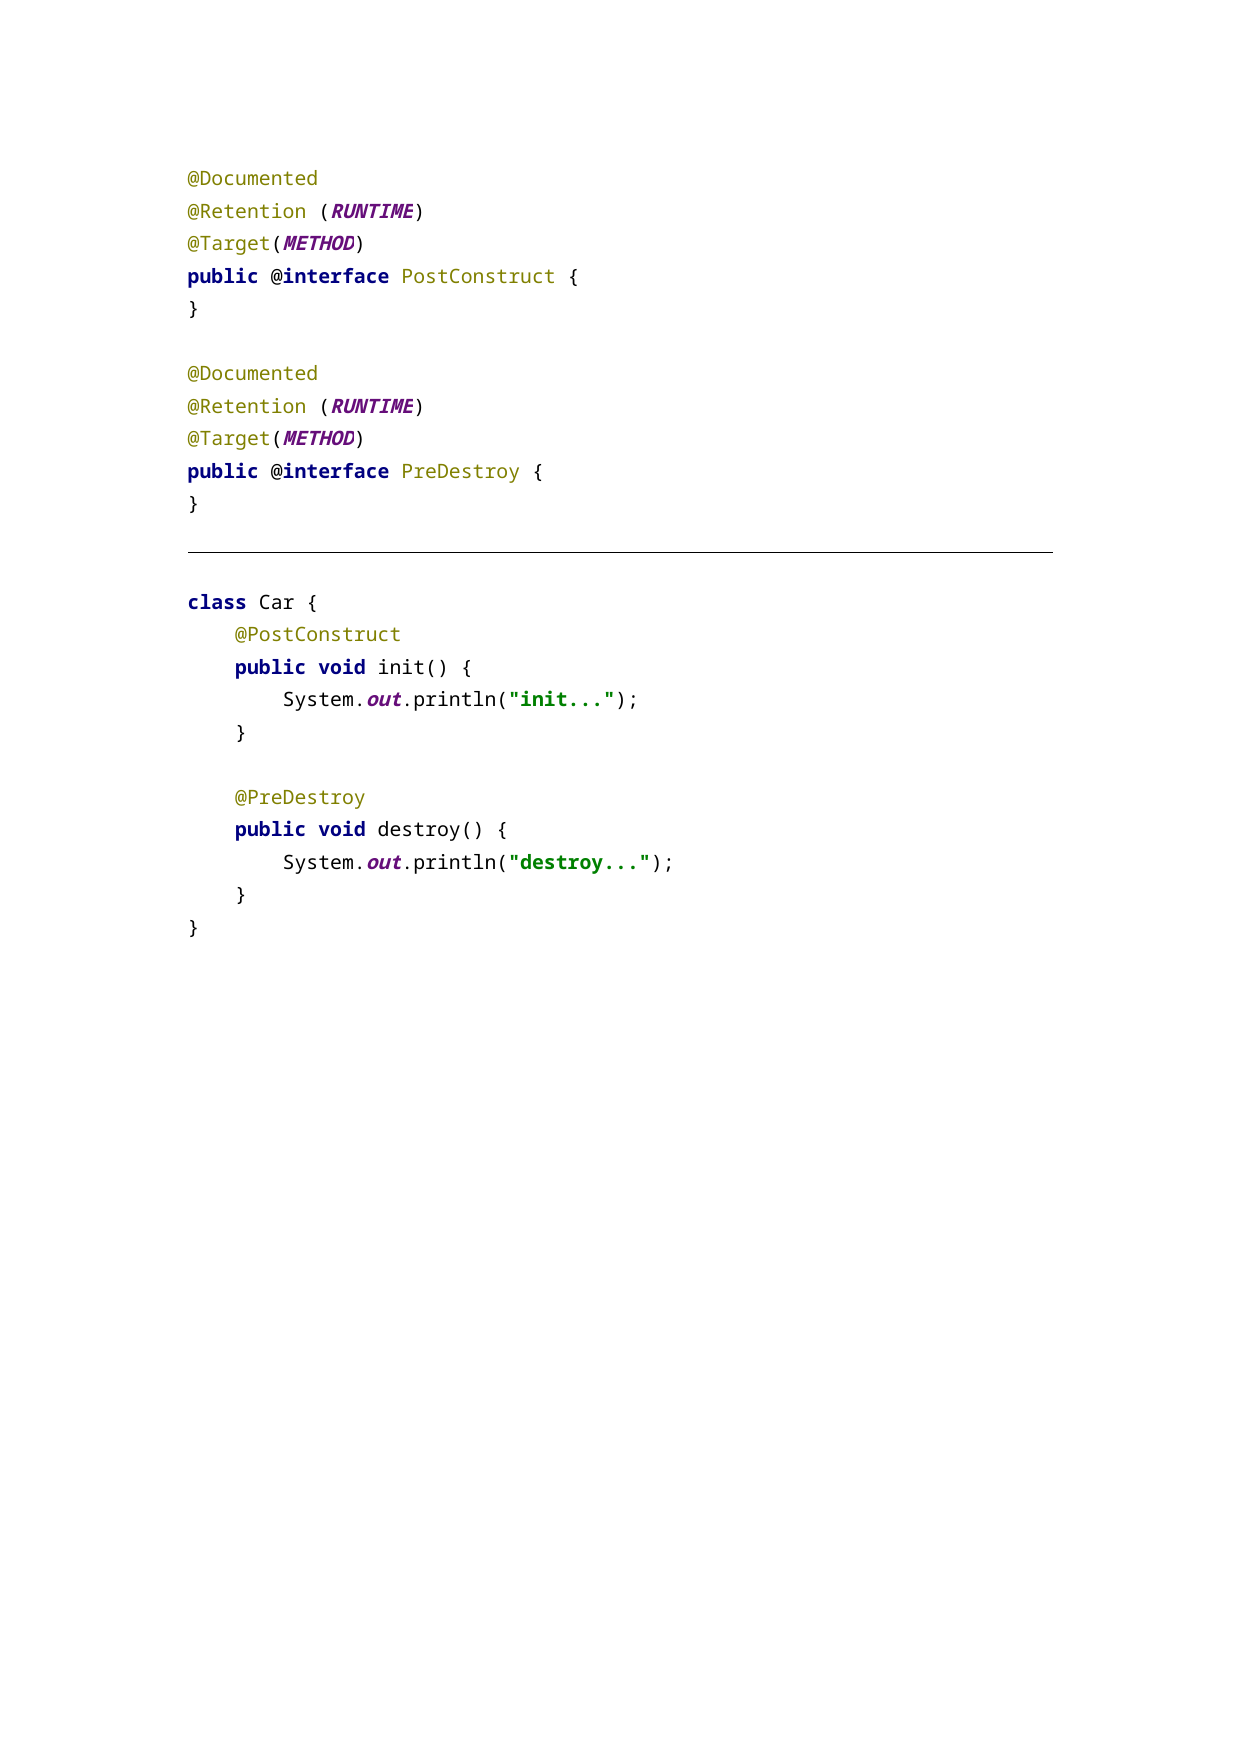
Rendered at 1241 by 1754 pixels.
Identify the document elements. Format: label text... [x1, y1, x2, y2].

text @Documented @Retention (RUNTIME) @Target(METHOD) public @interface PreDestroy { } [187, 357, 1053, 519]
text class Car { @PostConstruct public void init() { System.out.println("init..."); } @PreDestroy public void destroy() { System.out.println("destroy..."); } } [187, 586, 1053, 943]
text @Documented @Retention (RUNTIME) @Target(METHOD) public @interface PostConstruct { } [187, 162, 1053, 324]
